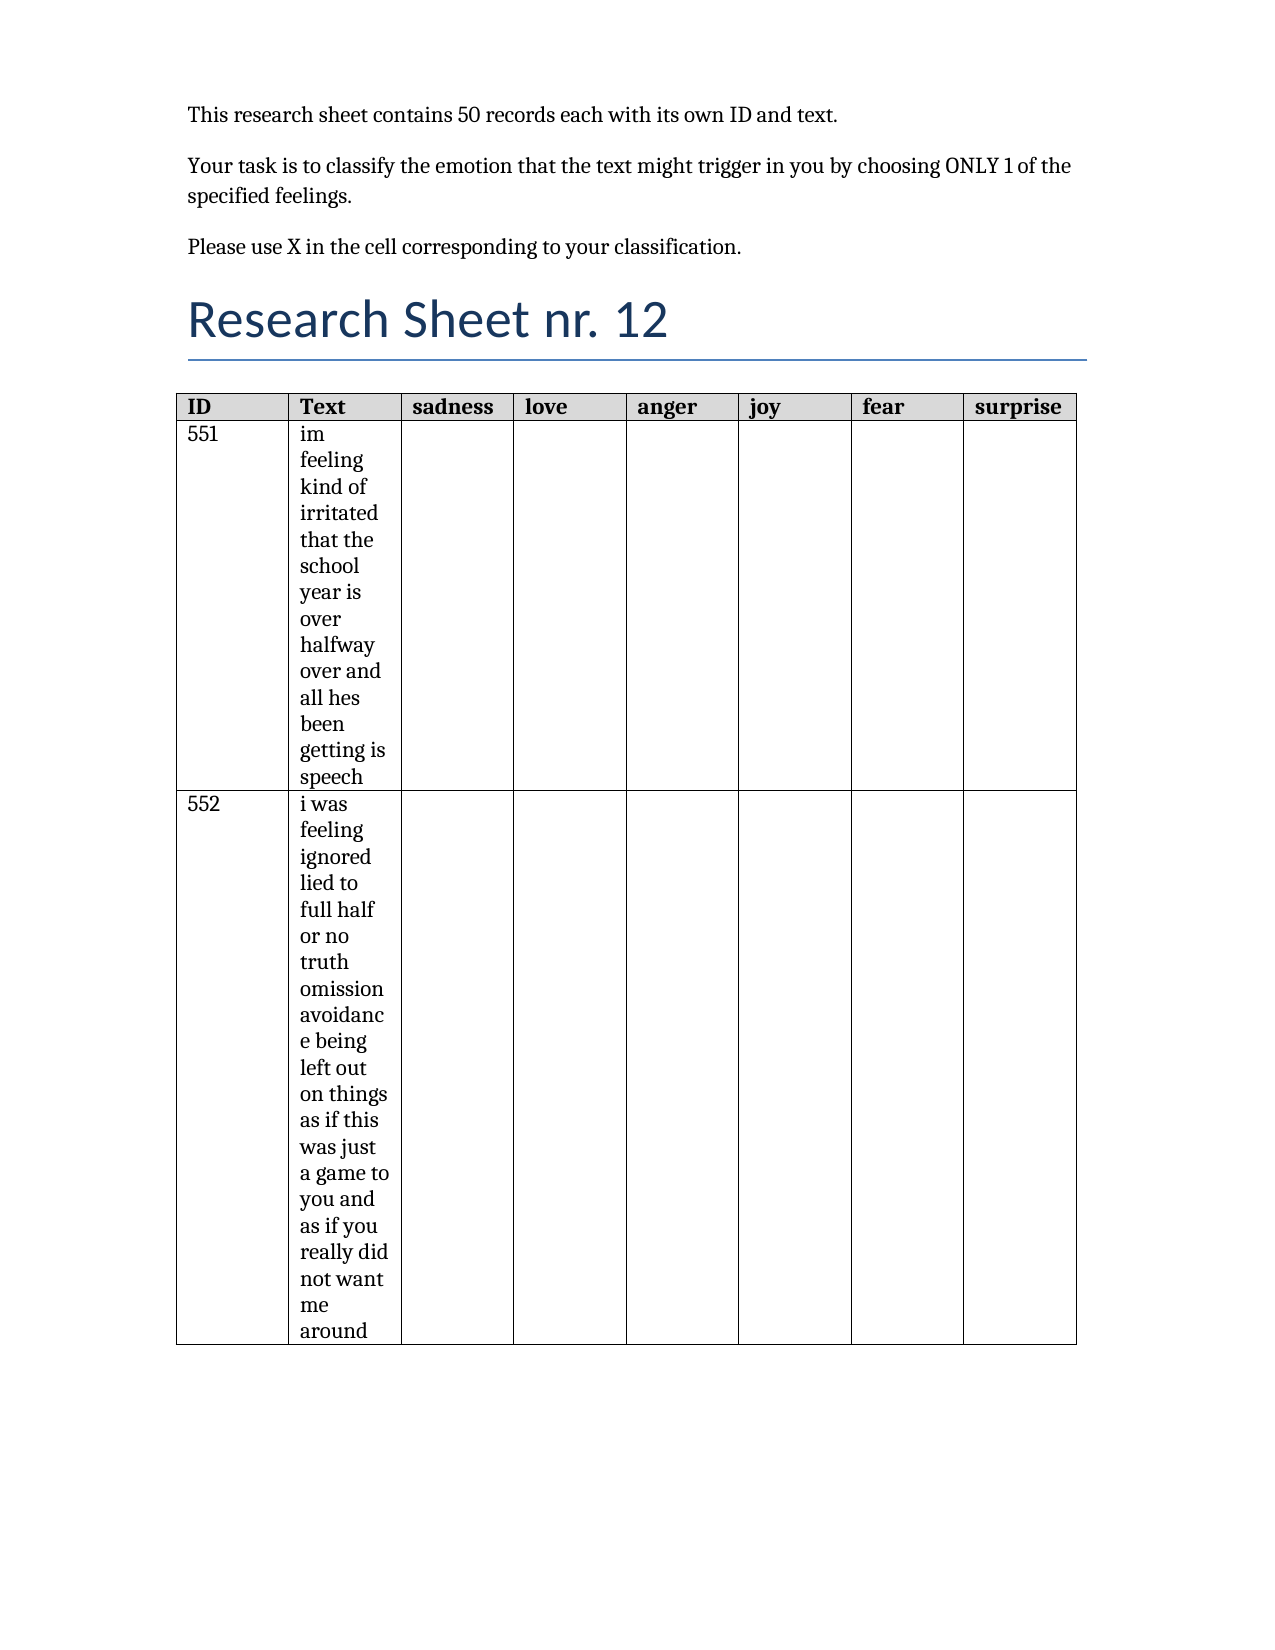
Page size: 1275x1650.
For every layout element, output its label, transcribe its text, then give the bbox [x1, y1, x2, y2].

table_cell [964, 421, 1076, 790]
table_header ID [177, 394, 288, 420]
table_cell [739, 421, 851, 790]
title Research Sheet nr. 12 [187, 285, 1087, 361]
table_header surprise [964, 394, 1076, 420]
table_cell [627, 421, 738, 790]
table_header love [514, 394, 626, 420]
table_cell [627, 791, 738, 1344]
table_cell [402, 421, 513, 790]
table_cell im feeling kind of irritated that the school year is over halfway over and all hes been getting is speech [289, 421, 401, 790]
table_cell [964, 791, 1076, 1344]
table_cell 552 [177, 791, 288, 1344]
table_header sadness [402, 394, 513, 420]
table_cell [739, 791, 851, 1344]
table_cell [852, 421, 963, 790]
table_cell [514, 421, 626, 790]
table_cell [402, 791, 513, 1344]
table_cell 551 [177, 421, 288, 790]
table_header Text [289, 394, 401, 420]
table_cell [852, 791, 963, 1344]
table_header fear [852, 394, 963, 420]
table_cell [514, 791, 626, 1344]
table_cell i was feeling ignored lied to full half or no truth omission avoidance being left out on things as if this was just a game to you and as if you really did not want me around [289, 791, 401, 1344]
table_header joy [739, 394, 851, 420]
table_header anger [627, 394, 738, 420]
